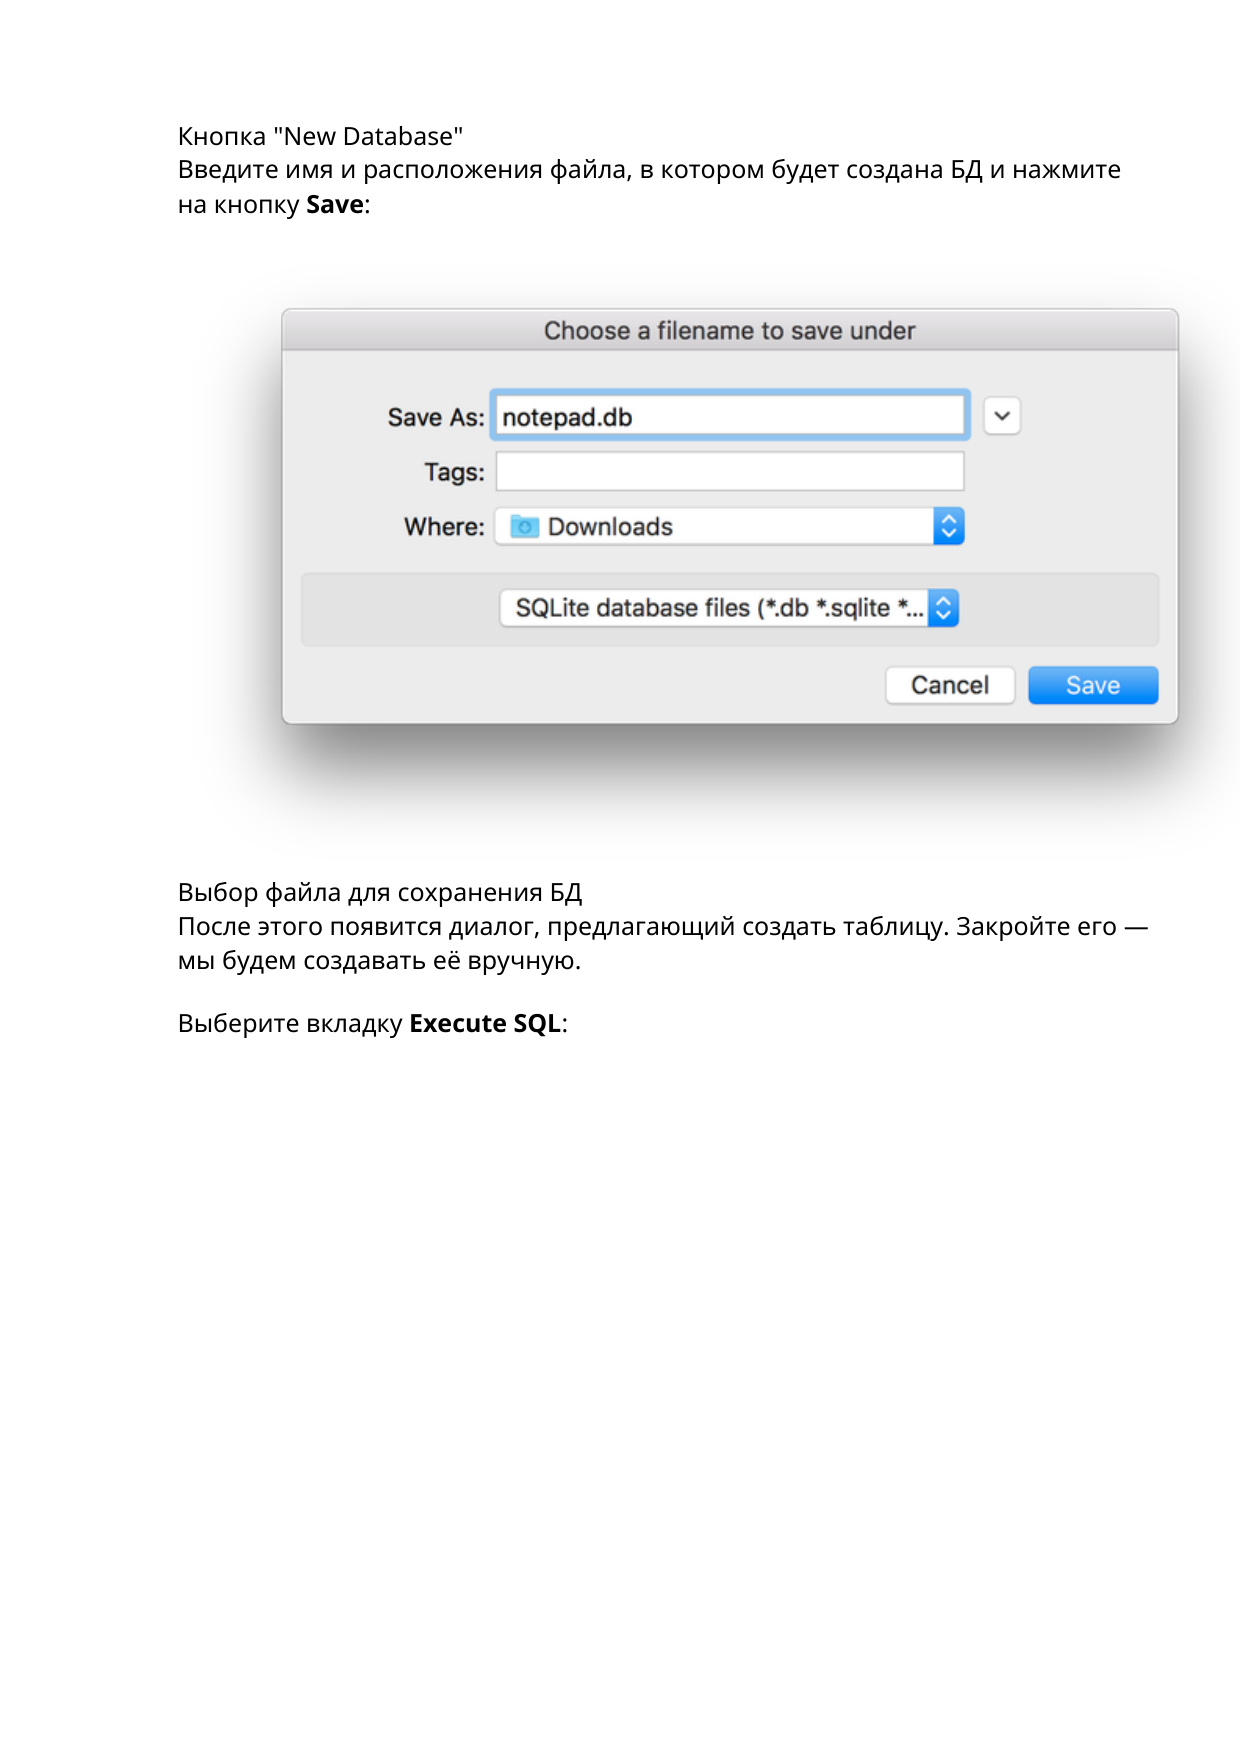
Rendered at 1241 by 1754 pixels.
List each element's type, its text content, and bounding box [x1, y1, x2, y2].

text Выбор файла для сохранения БД [177, 875, 1152, 908]
text Выберите вкладку Execute SQL: [177, 1006, 1152, 1040]
text После этого появится диалог, предлагающий создать таблицу. Закройте его — мы будем создавать её вручную. [177, 908, 1152, 977]
text Кнопка "New Database" [177, 118, 1152, 152]
text Введите имя и расположения файла, в котором будет создана БД и нажмите на кнопку Save: [177, 152, 1152, 220]
picture [177, 249, 1241, 875]
